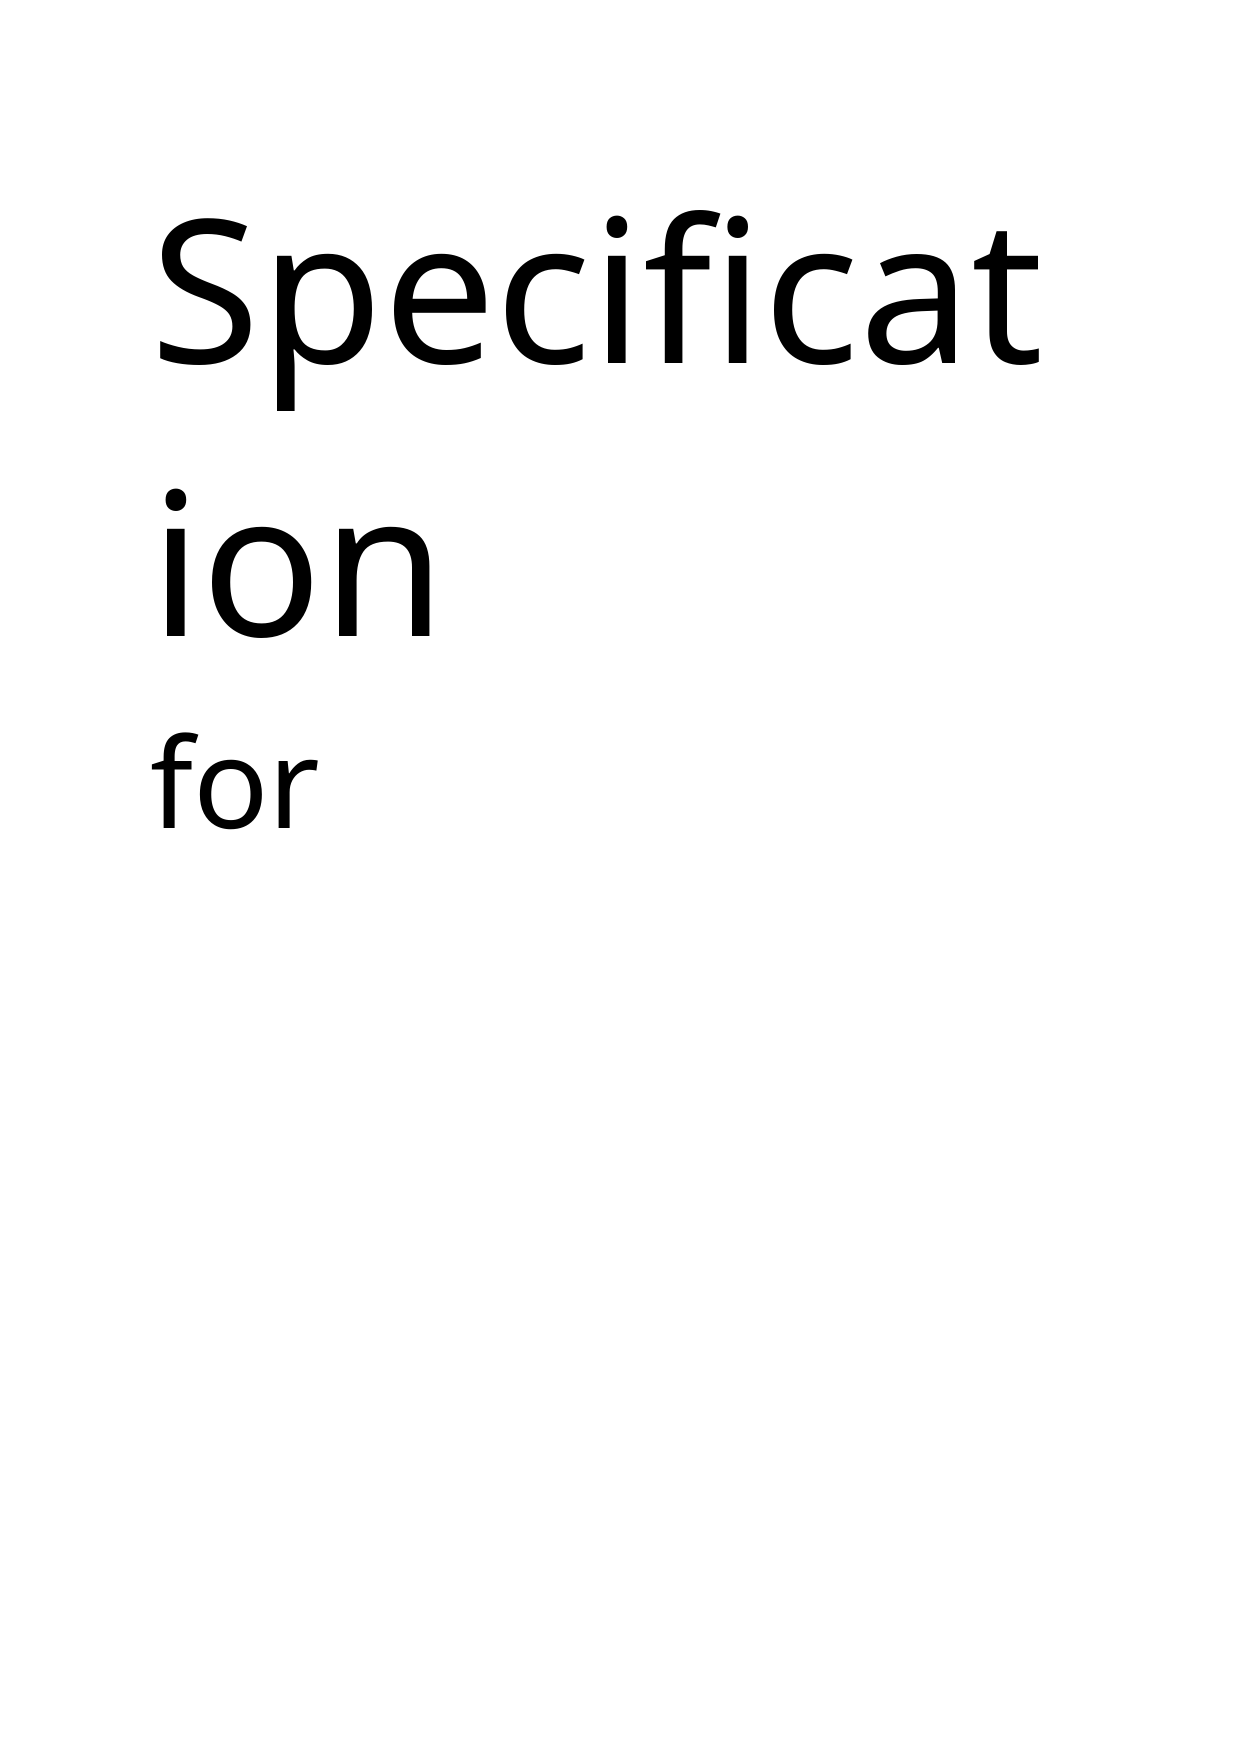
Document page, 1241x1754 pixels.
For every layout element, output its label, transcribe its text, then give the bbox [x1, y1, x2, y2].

text Specification [150, 150, 1090, 695]
text for [150, 695, 1090, 865]
